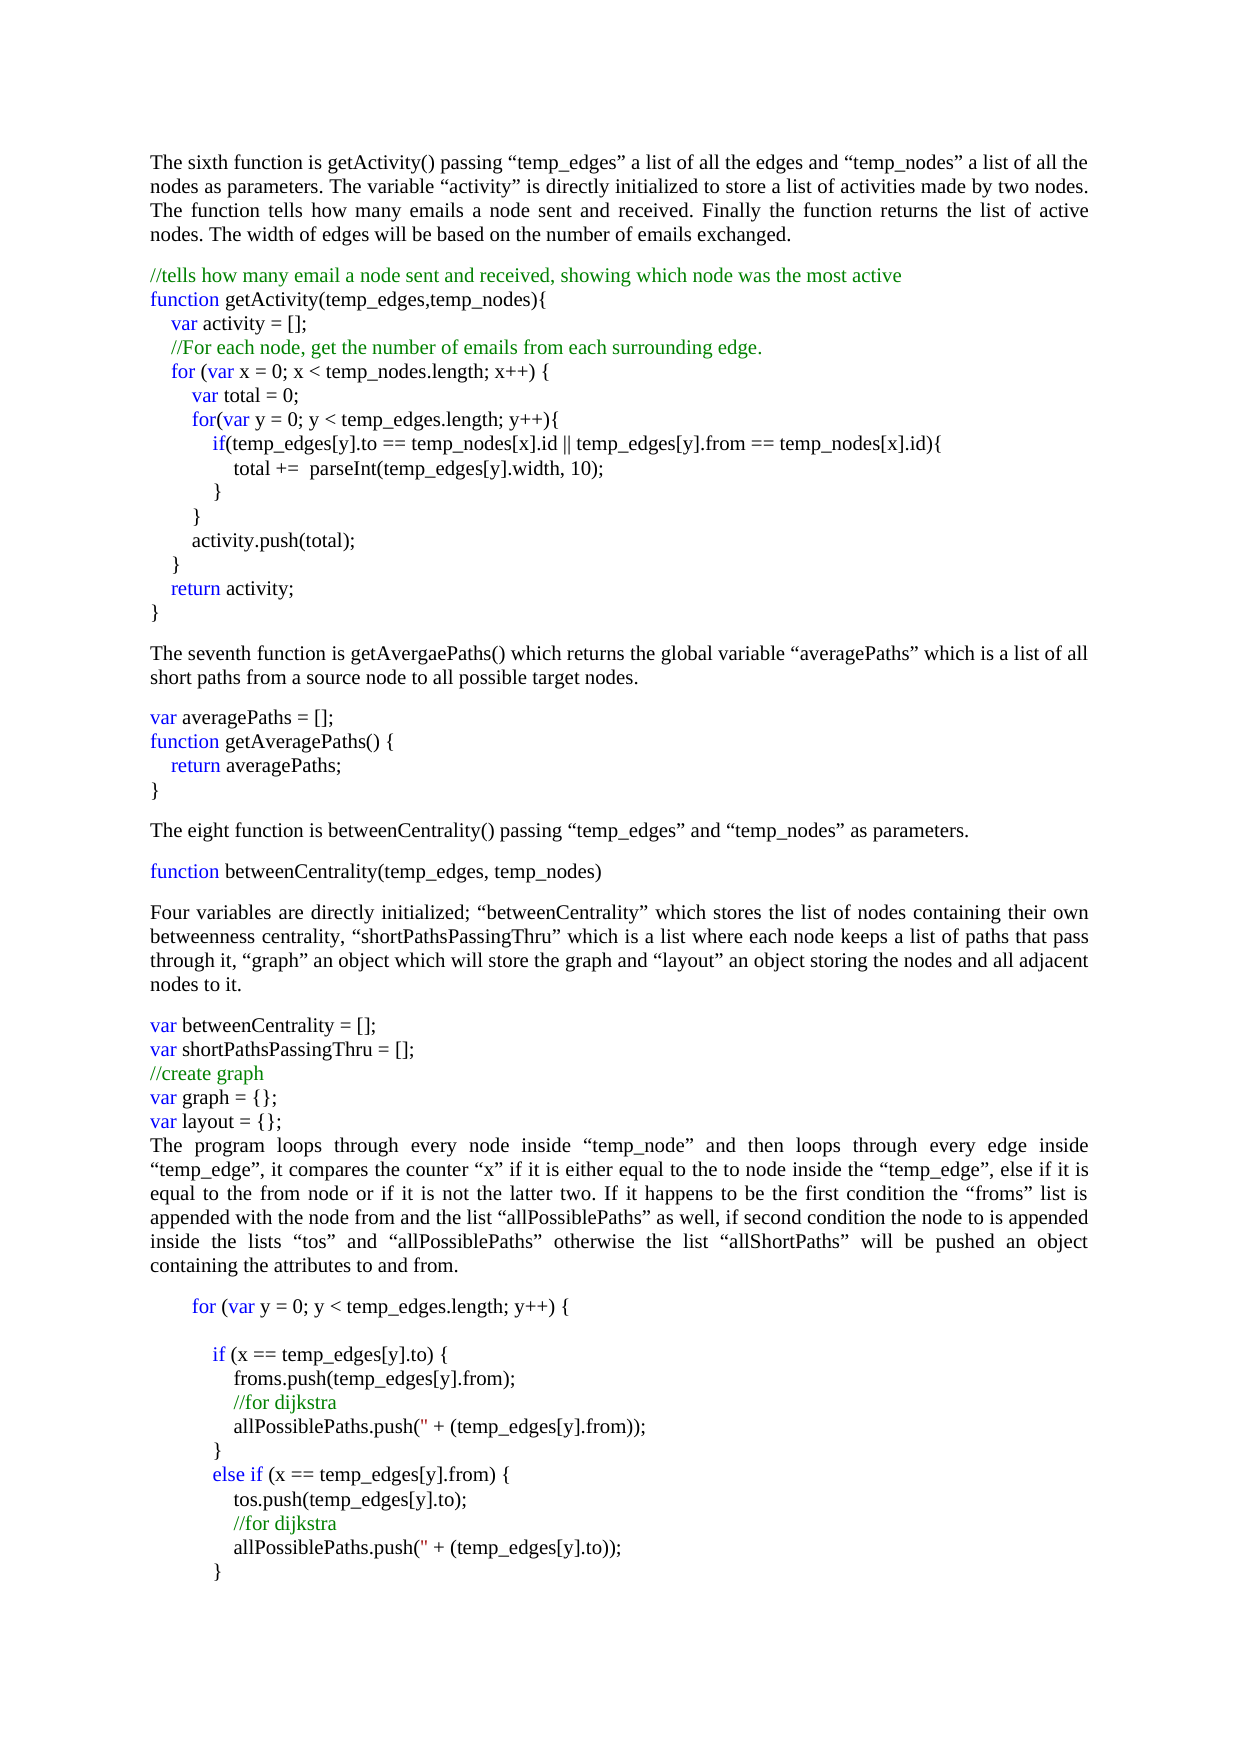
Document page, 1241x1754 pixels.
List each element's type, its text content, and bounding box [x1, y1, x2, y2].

text for (var y = 0; y < temp_edges.length; y++) { [150, 1294, 1090, 1318]
text Four variables are directly initialized; “betweenCentrality” which stores the list of nodes containing their own betweenness centrality, “shortPathsPassingThru” which is a list where each node keeps a list of paths that pass through it, “graph” an object which will store the graph and “layout” an object storing the nodes and all adjacent nodes to it. [150, 900, 1090, 996]
text //For each node, get the number of emails from each surrounding edge. [150, 335, 1090, 359]
text } [150, 479, 1090, 503]
text allPossiblePaths.push('' + (temp_edges[y].to)); [150, 1534, 1090, 1559]
text tos.push(temp_edges[y].to); [150, 1486, 1090, 1511]
text //tells how many email a node sent and received, showing which node was the most active [150, 263, 1090, 287]
text var activity = []; [150, 311, 1090, 335]
text for(var y = 0; y < temp_edges.length; y++){ [150, 407, 1090, 431]
text The eight function is betweenCentrality() passing “temp_edges” and “temp_nodes” as parameters. [150, 818, 1090, 842]
text else if (x == temp_edges[y].from) { [150, 1462, 1090, 1486]
text activity.push(total); [150, 528, 1090, 552]
text var graph = {}; [150, 1085, 1090, 1109]
text allPossiblePaths.push('' + (temp_edges[y].from)); [150, 1414, 1090, 1438]
text function getActivity(temp_edges,temp_nodes){ [150, 287, 1090, 311]
text var layout = {}; [150, 1109, 1090, 1133]
text if (x == temp_edges[y].to) { [150, 1342, 1090, 1366]
text } [150, 777, 1090, 802]
text for (var x = 0; x < temp_nodes.length; x++) { [150, 359, 1090, 383]
text froms.push(temp_edges[y].from); [150, 1366, 1090, 1390]
text function betweenCentrality(temp_edges, temp_nodes) [150, 859, 1090, 883]
text var total = 0; [150, 383, 1090, 407]
text The sixth function is getActivity() passing “temp_edges” a list of all the edges and “temp_nodes” a list of all the nodes as parameters. The variable “activity” is directly initialized to store a list of activities made by two nodes. The function tells how many emails a node sent and received. Finally the function returns the list of active nodes. The width of edges will be based on the number of emails exchanged. [150, 150, 1090, 246]
text if(temp_edges[y].to == temp_nodes[x].id || temp_edges[y].from == temp_nodes[x].id){ [150, 431, 1090, 455]
text } [150, 552, 1090, 576]
text } [150, 1559, 1090, 1583]
text The program loops through every node inside “temp_node” and then loops through every edge inside “temp_edge”, it compares the counter “x” if it is either equal to the to node inside the “temp_edge”, else if it is equal to the from node or if it is not the latter two. If it happens to be the first condition the “froms” list is appended with the node from and the list “allPossiblePaths” as well, if second condition the node to is appended inside the lists “tos” and “allPossiblePaths” otherwise the list “allShortPaths” will be pushed an object containing the attributes to and from. [150, 1133, 1090, 1277]
text var betweenCentrality = []; [150, 1013, 1090, 1037]
text //create graph [150, 1061, 1090, 1085]
text function getAveragePaths() { [150, 729, 1090, 753]
text return activity; [150, 576, 1090, 600]
text } [150, 1438, 1090, 1462]
text return averagePaths; [150, 753, 1090, 777]
text The seventh function is getAvergaePaths() which returns the global variable “averagePaths” which is a list of all short paths from a source node to all possible target nodes. [150, 641, 1090, 689]
text } [150, 503, 1090, 528]
text } [150, 600, 1090, 624]
text var shortPathsPassingThru = []; [150, 1037, 1090, 1061]
text //for dijkstra [150, 1390, 1090, 1414]
text //for dijkstra [150, 1511, 1090, 1534]
text total += parseInt(temp_edges[y].width, 10); [150, 455, 1090, 479]
text var averagePaths = []; [150, 705, 1090, 729]
